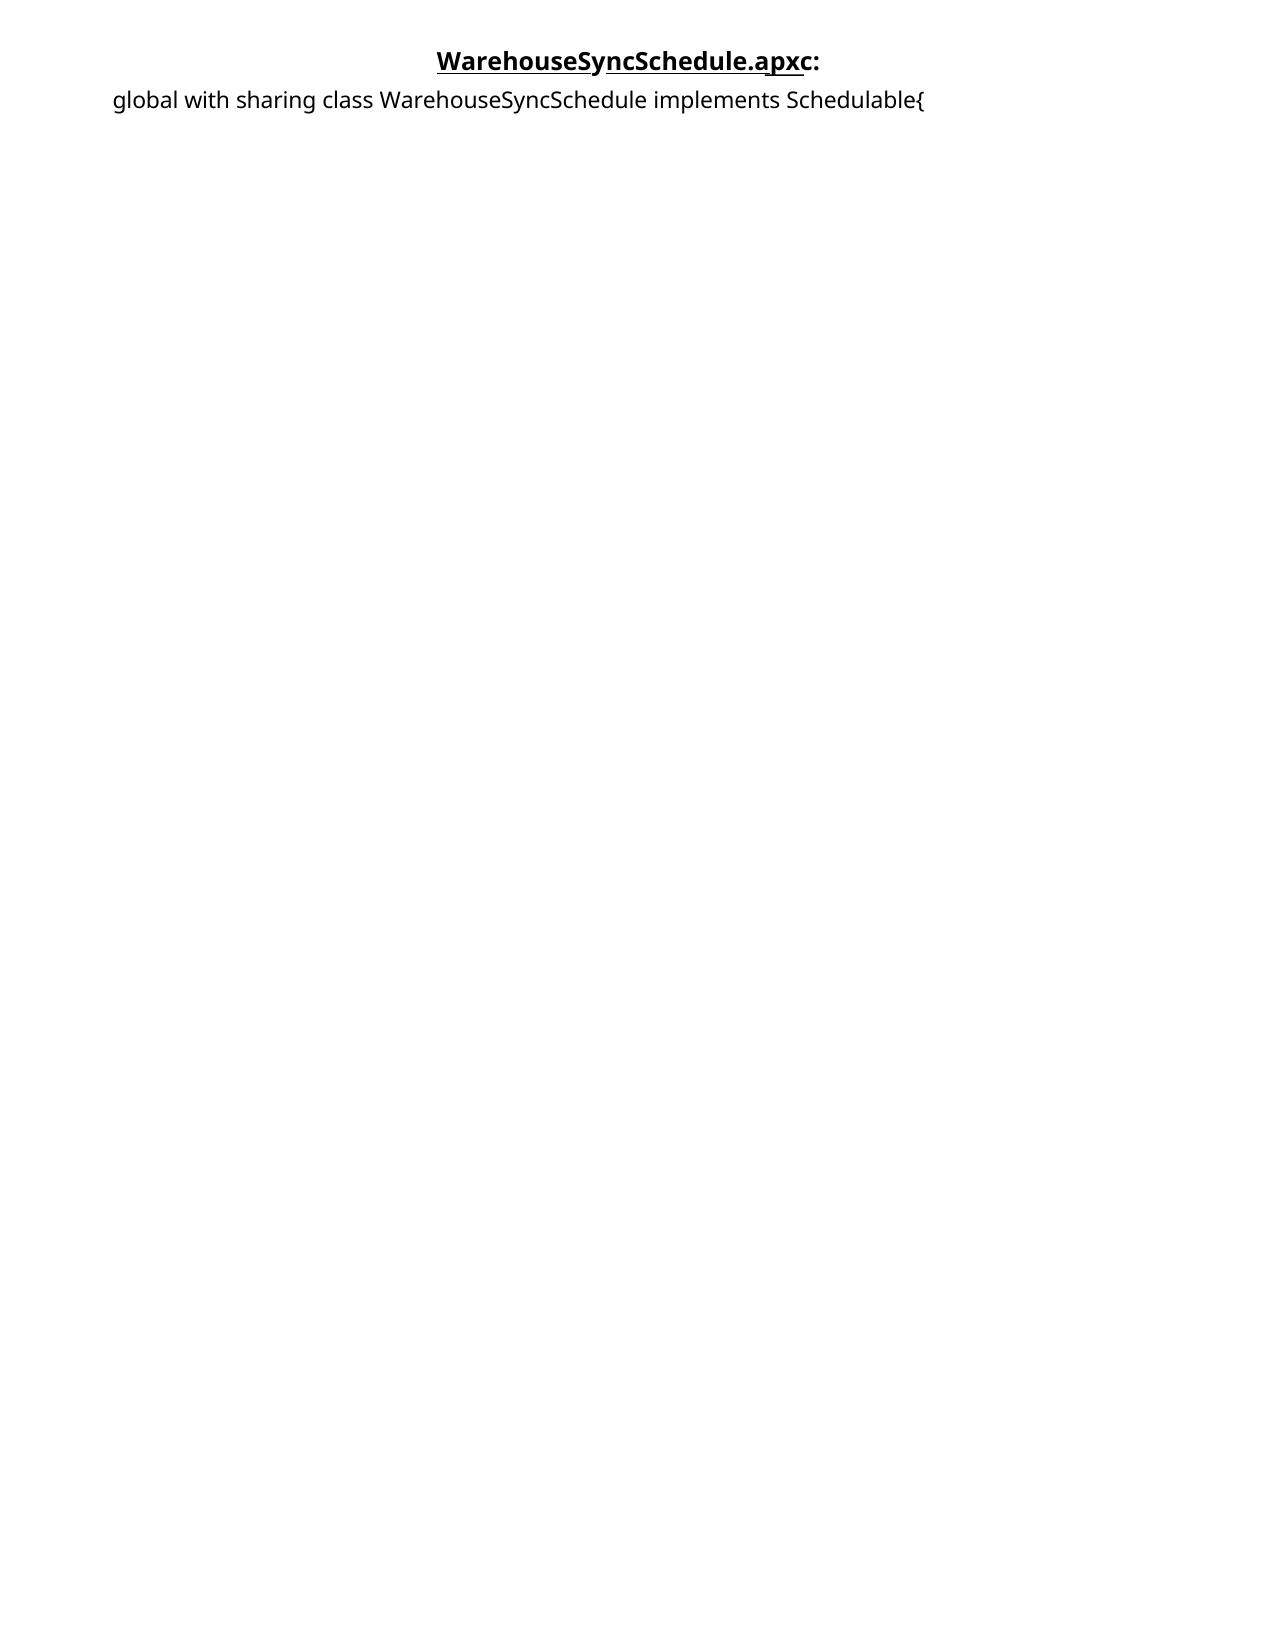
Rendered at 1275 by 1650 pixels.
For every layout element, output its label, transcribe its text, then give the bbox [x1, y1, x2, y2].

text global with sharing class WarehouseSyncSchedule implements Schedulable{ [112, 84, 1156, 115]
subtitle WarehouseSyncSchedule.apxc: [222, 44, 1034, 78]
